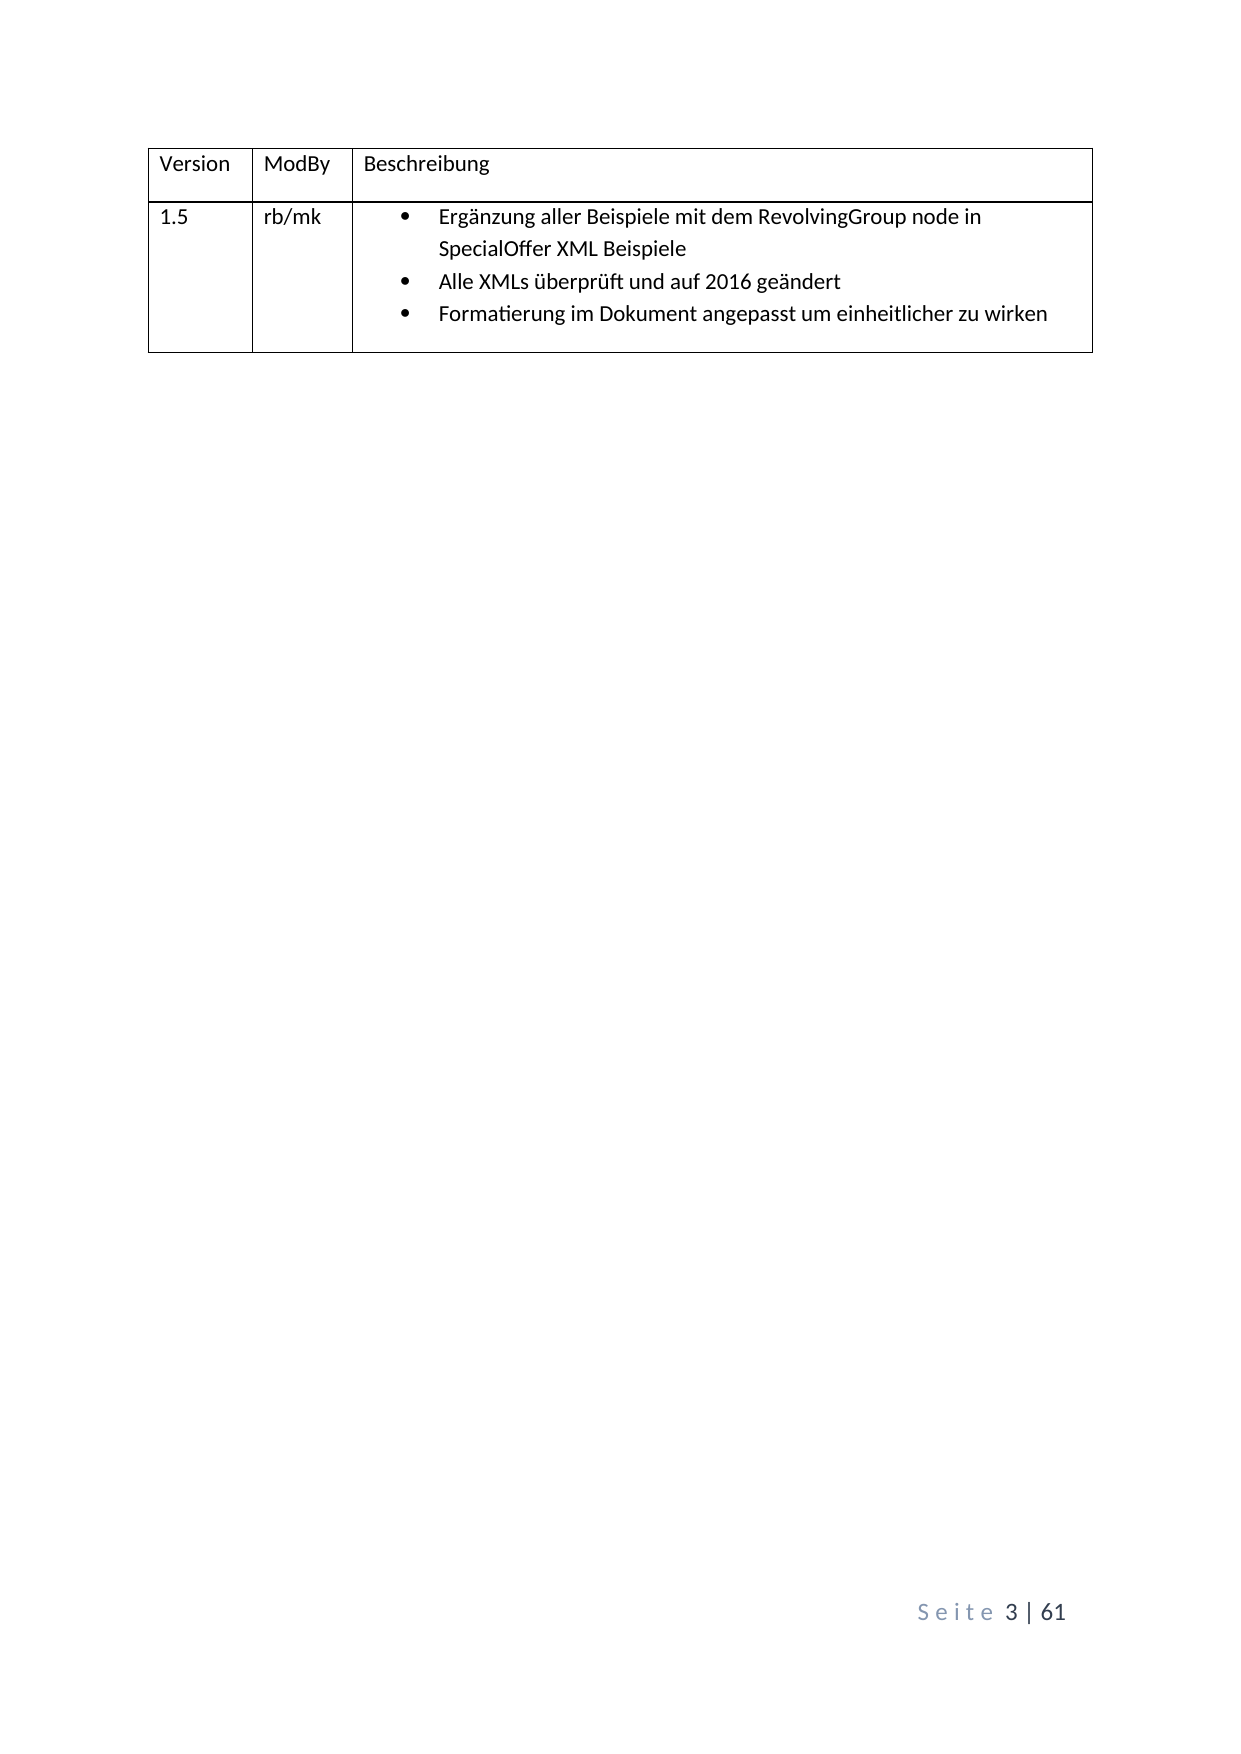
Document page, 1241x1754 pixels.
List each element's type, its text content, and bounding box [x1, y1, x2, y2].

table_cell 1.5 [149, 203, 252, 352]
table_cell rb/mk [253, 203, 352, 352]
table_header Version [149, 149, 252, 201]
table_header Beschreibung [353, 149, 1092, 201]
table_cell Ergänzung aller Beispiele mit dem RevolvingGroup node in SpecialOffer XML Beispiele Alle XMLs überprüft und auf 2016 geändert Formatierung im Dokument angepasst um einheitlicher zu wirken [353, 203, 1092, 352]
table_header ModBy [253, 149, 352, 201]
